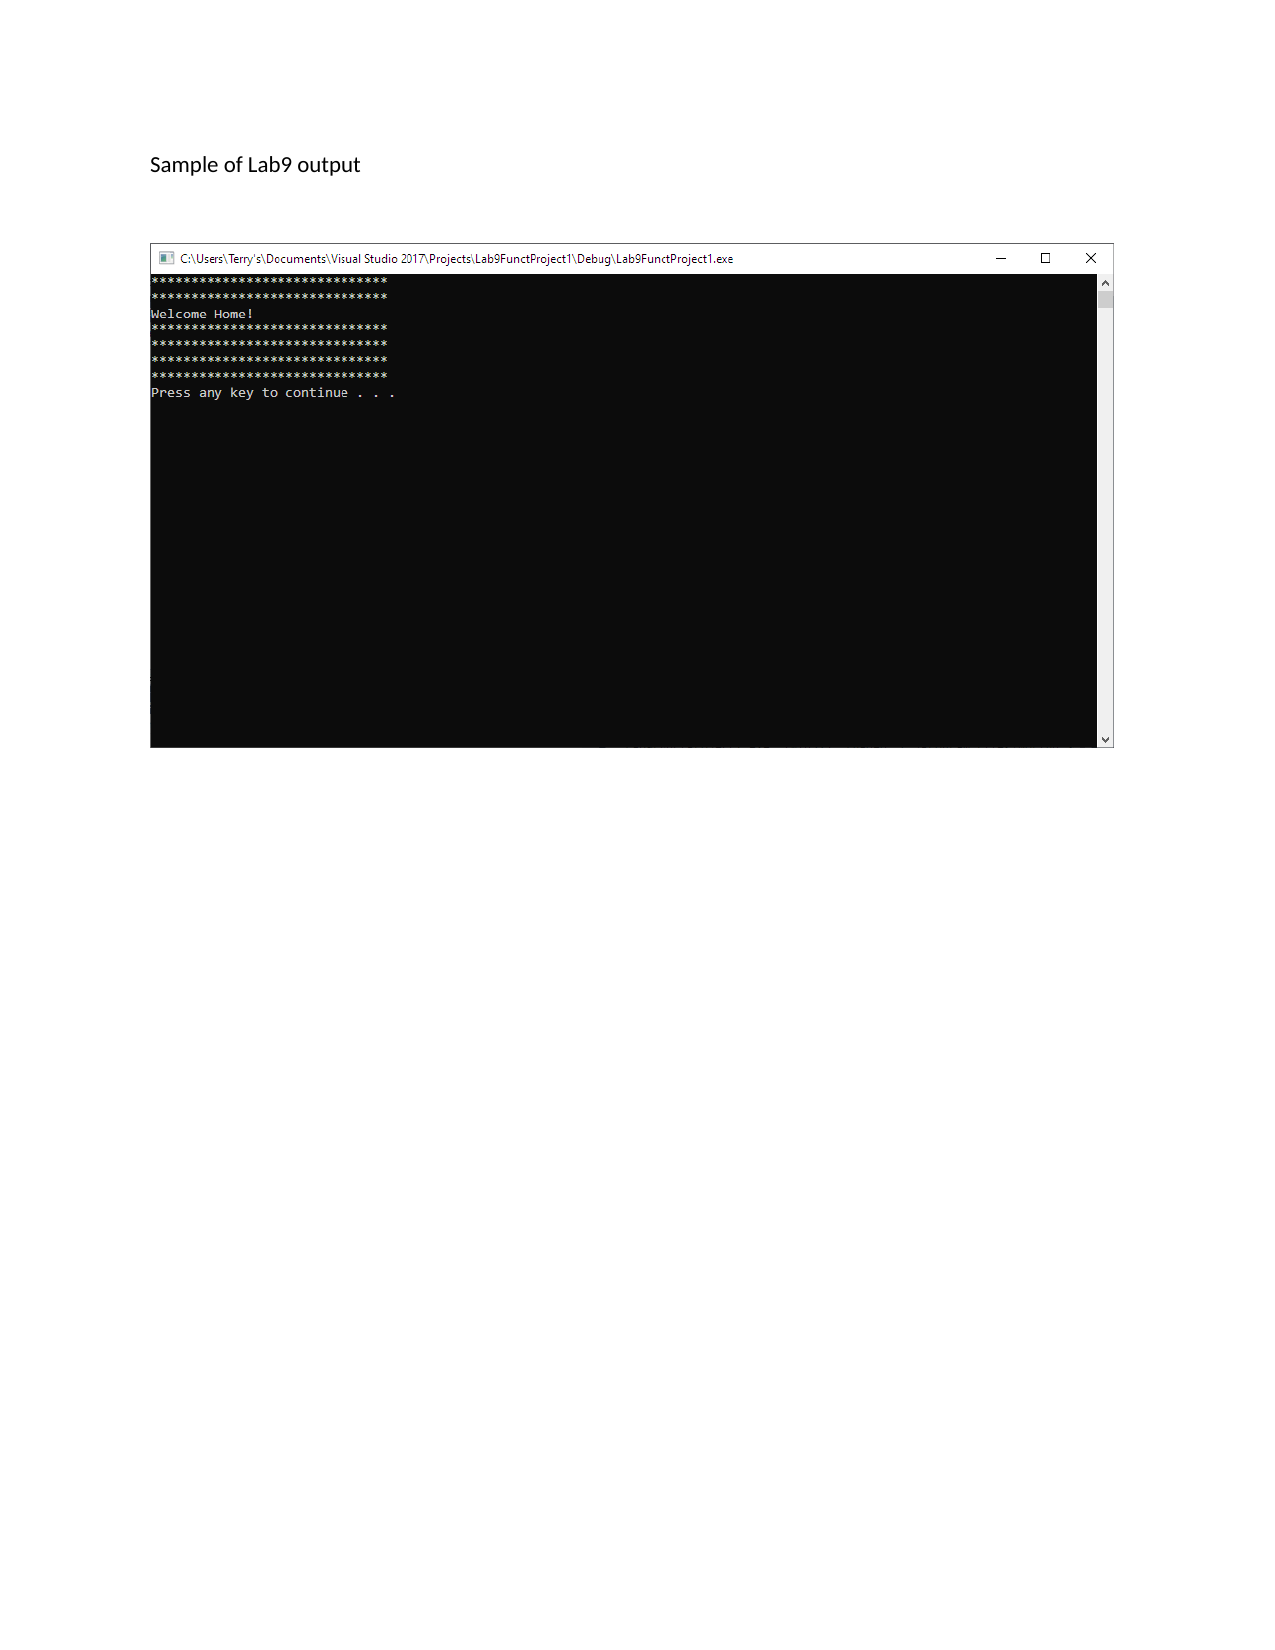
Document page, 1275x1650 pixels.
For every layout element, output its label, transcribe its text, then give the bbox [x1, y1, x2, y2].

text Sample of Lab9 output [150, 150, 1125, 178]
picture [150, 243, 1114, 748]
